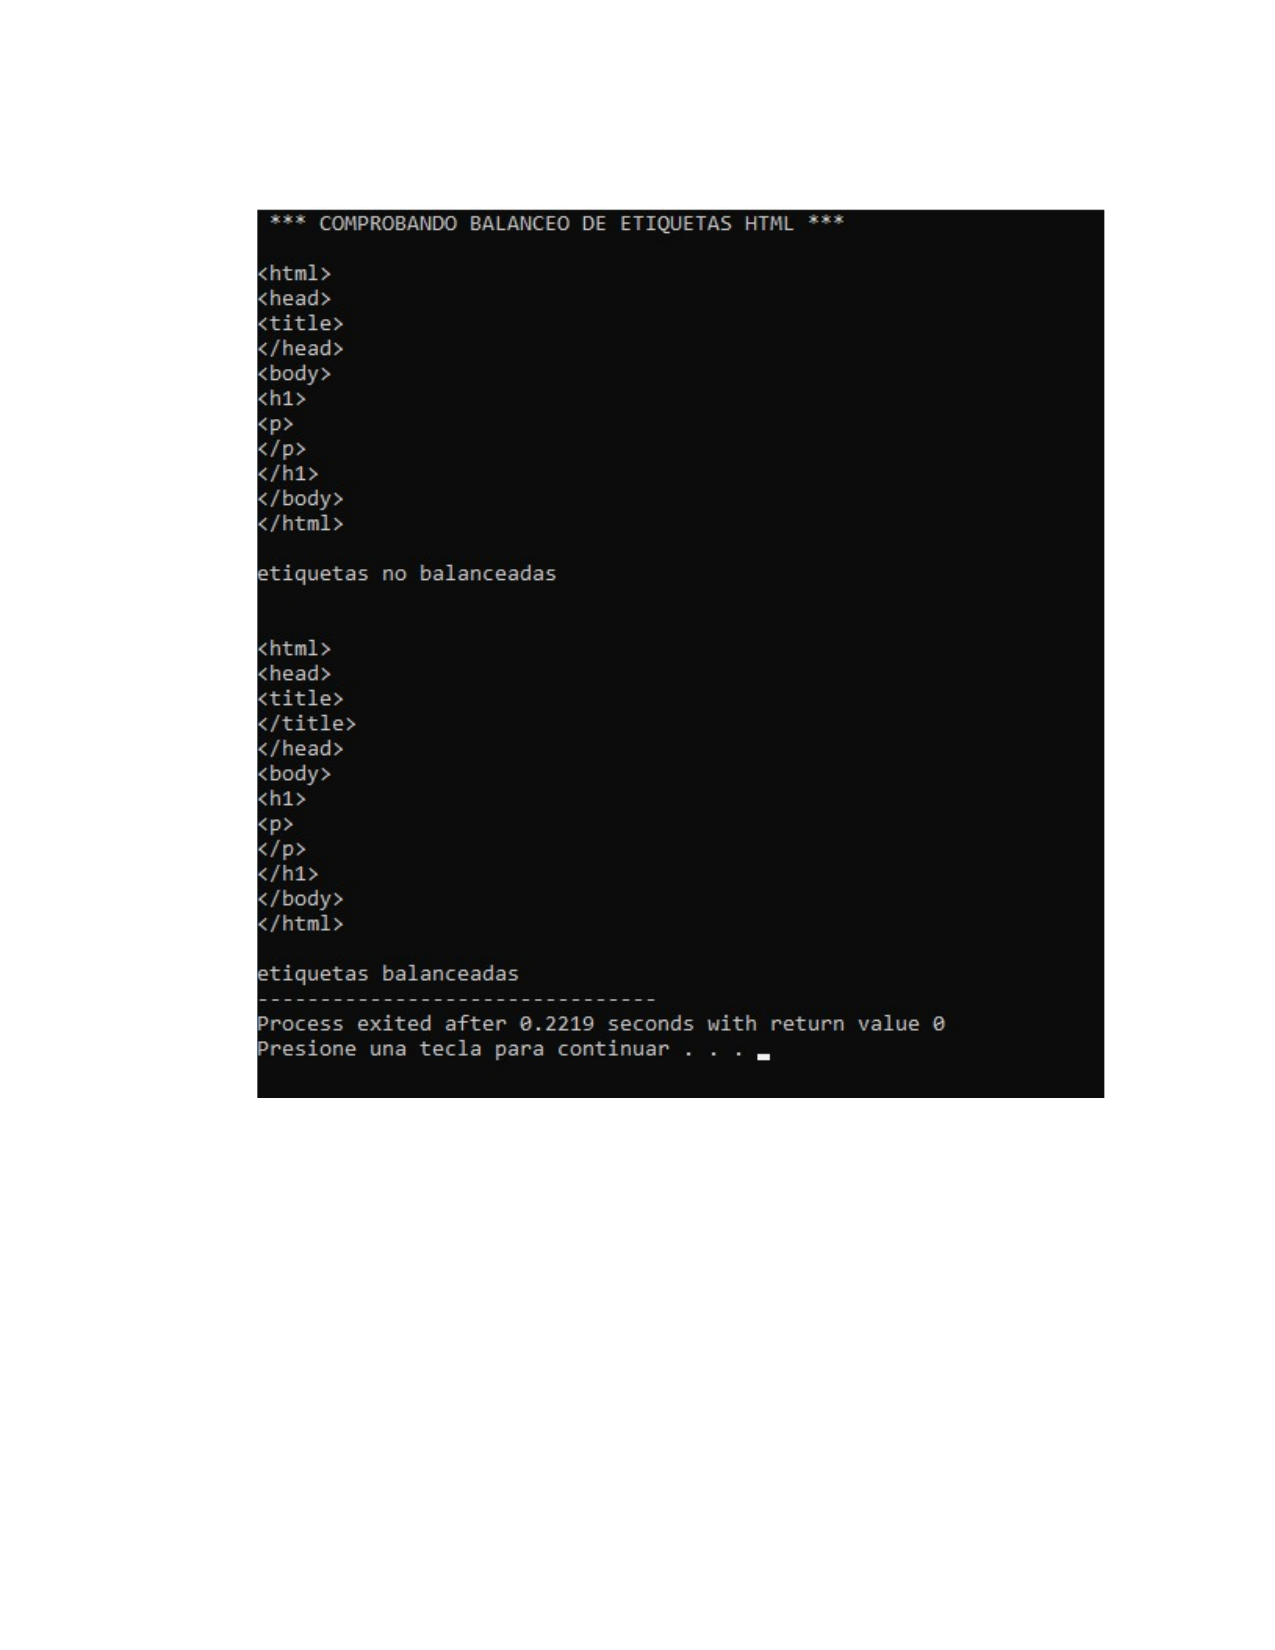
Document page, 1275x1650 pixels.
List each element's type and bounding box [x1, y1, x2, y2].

picture [257, 207, 1105, 1098]
